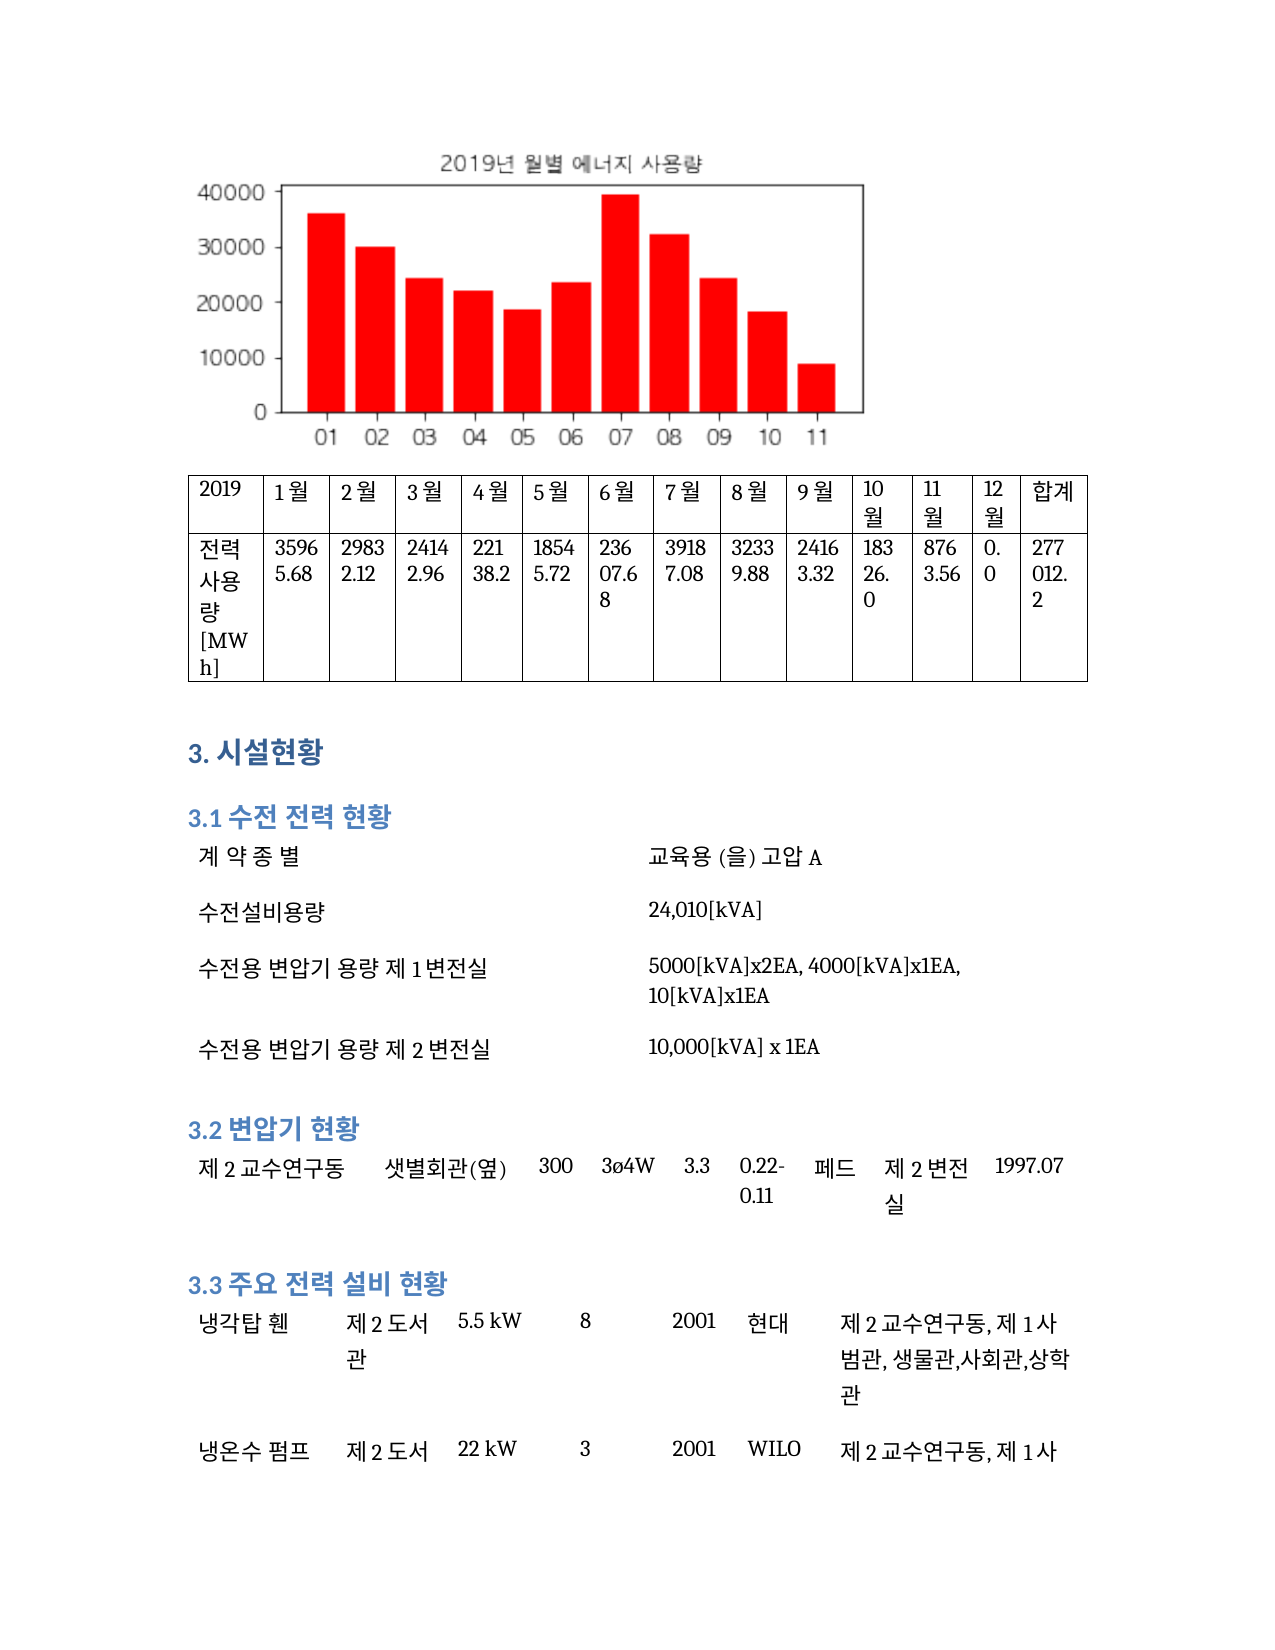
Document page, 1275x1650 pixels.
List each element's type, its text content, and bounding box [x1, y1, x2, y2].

table_cell 수전용 변압기 용량 제 1변전실 [188, 953, 637, 1034]
table_header 페드 [803, 1153, 873, 1245]
table_header 5월 [523, 476, 588, 533]
table_cell 10,000[kVA] x 1EA [638, 1034, 1087, 1090]
table_cell 수전용 변압기 용량 제 2 변전실 [188, 1034, 637, 1090]
table_header 9월 [787, 476, 852, 533]
table_header 3.3 [673, 1153, 728, 1245]
table_cell 18326.0 [853, 534, 912, 681]
table_cell 8763.56 [913, 534, 972, 681]
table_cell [829, 1436, 1087, 1492]
table_header 합계 [1021, 476, 1087, 533]
subtitle 3. 시설현황 [187, 732, 1087, 772]
table_header 0.22-0.11 [728, 1153, 803, 1245]
table_header 3월 [396, 476, 461, 533]
table_header 2월 [330, 476, 395, 533]
table_header 8월 [721, 476, 786, 533]
table_header 12월 [973, 476, 1020, 533]
table_cell 32339.88 [721, 534, 786, 681]
table_header 샛별회관(옆) [373, 1153, 528, 1245]
table_header 8 [569, 1308, 661, 1436]
table_header 2019 [189, 476, 263, 533]
table_header 10월 [853, 476, 912, 533]
table_header 교육용 (을) 고압A [638, 841, 1087, 897]
table_header 제2교수연구동 [188, 1153, 373, 1245]
table_header 4월 [462, 476, 522, 533]
table_header 1월 [264, 476, 329, 533]
subtitle 3.1 수전 전력 현황 [187, 798, 1087, 835]
table_cell 수전설비용량 [188, 897, 637, 953]
table_cell 24163.32 [787, 534, 852, 681]
table_cell 39187.08 [654, 534, 720, 681]
table_header 냉각탑 휀 [188, 1308, 334, 1436]
subtitle 3.3 주요 전력 설비 현황 [187, 1266, 1087, 1303]
table_cell 제2도서관 [335, 1436, 447, 1492]
table_cell 277012.2 [1021, 534, 1087, 681]
table_cell 22138.2 [462, 534, 522, 681]
table_cell WILO [736, 1436, 829, 1492]
table_header 3ø4W [590, 1153, 673, 1245]
table_header 5.5 kW [447, 1308, 569, 1436]
table_cell 22 kW [447, 1436, 569, 1492]
table_header 300 [528, 1153, 590, 1245]
table_header 6월 [589, 476, 653, 533]
table_cell 24142.96 [396, 534, 461, 681]
table_header 제2교수연구동, 제 1사범관, 생물관,사회관,상학관 [829, 1308, 1087, 1436]
table_cell 18545.72 [523, 534, 588, 681]
table_cell 24,010[kVA] [638, 897, 1087, 953]
table_cell 3 [569, 1436, 661, 1492]
subtitle 3.2 변압기 현황 [187, 1111, 1087, 1147]
table_header 1997.07 [984, 1153, 1087, 1245]
table_cell 냉온수 펌프 [188, 1436, 334, 1492]
table_cell 35965.68 [264, 534, 329, 681]
table_cell 0.0 [973, 534, 1020, 681]
table_header 제 2변전실 [873, 1153, 984, 1245]
table_cell 29832.12 [330, 534, 395, 681]
table_cell 23607.68 [589, 534, 653, 681]
table_header 2001 [661, 1308, 736, 1436]
picture [187, 150, 938, 450]
table_header 현대 [736, 1308, 829, 1436]
table_header 제2도서관 [335, 1308, 447, 1436]
table_cell 2001 [661, 1436, 736, 1492]
table_header 11월 [913, 476, 972, 533]
table_cell 전력사용량 [MWh] [189, 534, 263, 681]
table_cell 5000[kVA]x2EA, 4000[kVA]x1EA, 10[kVA]x1EA [638, 953, 1087, 1034]
table_header 7월 [654, 476, 720, 533]
table_header 계 약 종 별 [188, 841, 637, 897]
